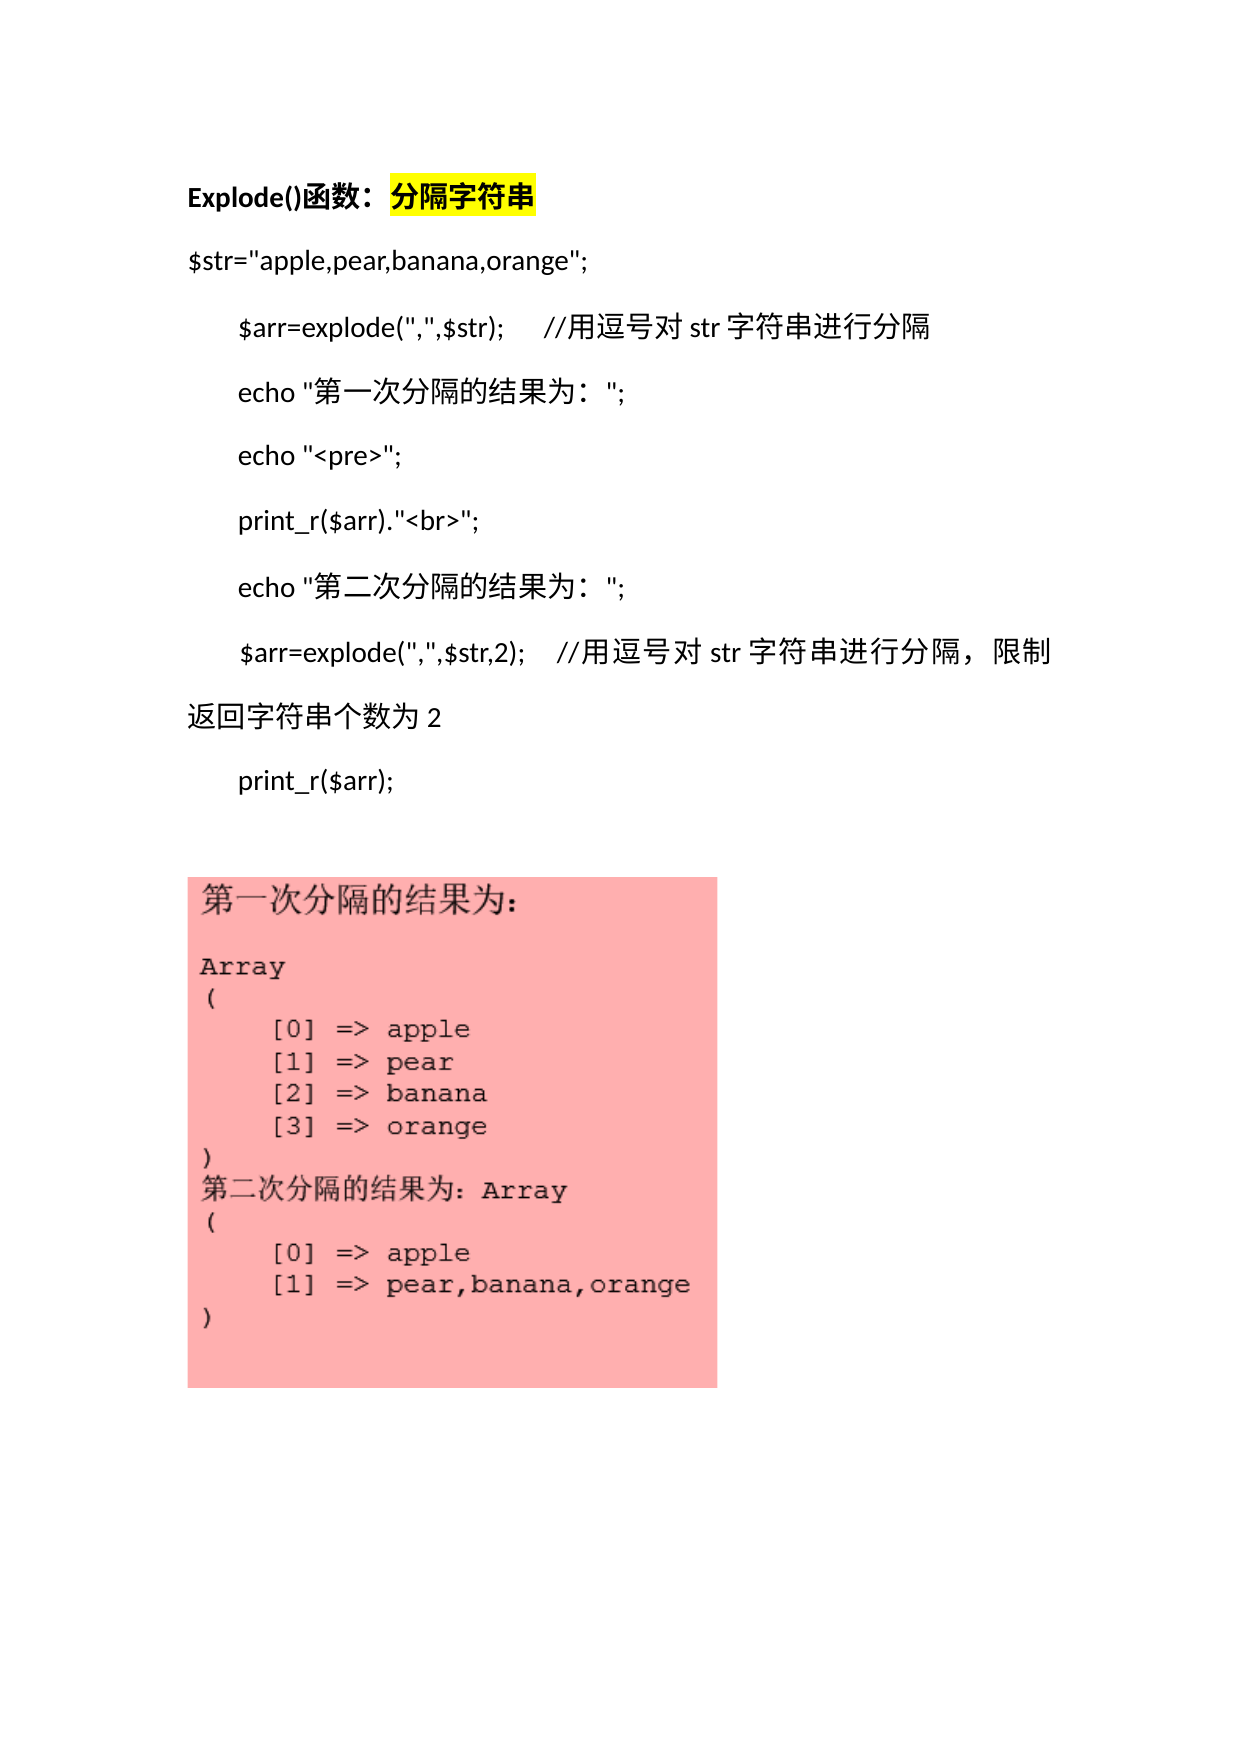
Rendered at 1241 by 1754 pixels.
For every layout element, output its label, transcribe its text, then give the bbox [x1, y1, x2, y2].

text echo "第一次分隔的结果为："; [187, 357, 1053, 422]
text $str="apple,pear,banana,orange"; [187, 227, 1053, 292]
text $arr=explode(",",$str,2); //用逗号对str字符串进行分隔，限制返回字符串个数为2 [187, 617, 1053, 747]
text print_r($arr)."<br>"; [187, 487, 1053, 552]
text Explode()函数：分隔字符串 [187, 162, 1053, 227]
text echo "<pre>"; [187, 422, 1053, 487]
text echo "第二次分隔的结果为："; [187, 552, 1053, 617]
text $arr=explode(",",$str); //用逗号对str字符串进行分隔 [187, 292, 1053, 357]
text print_r($arr); [187, 747, 1053, 812]
